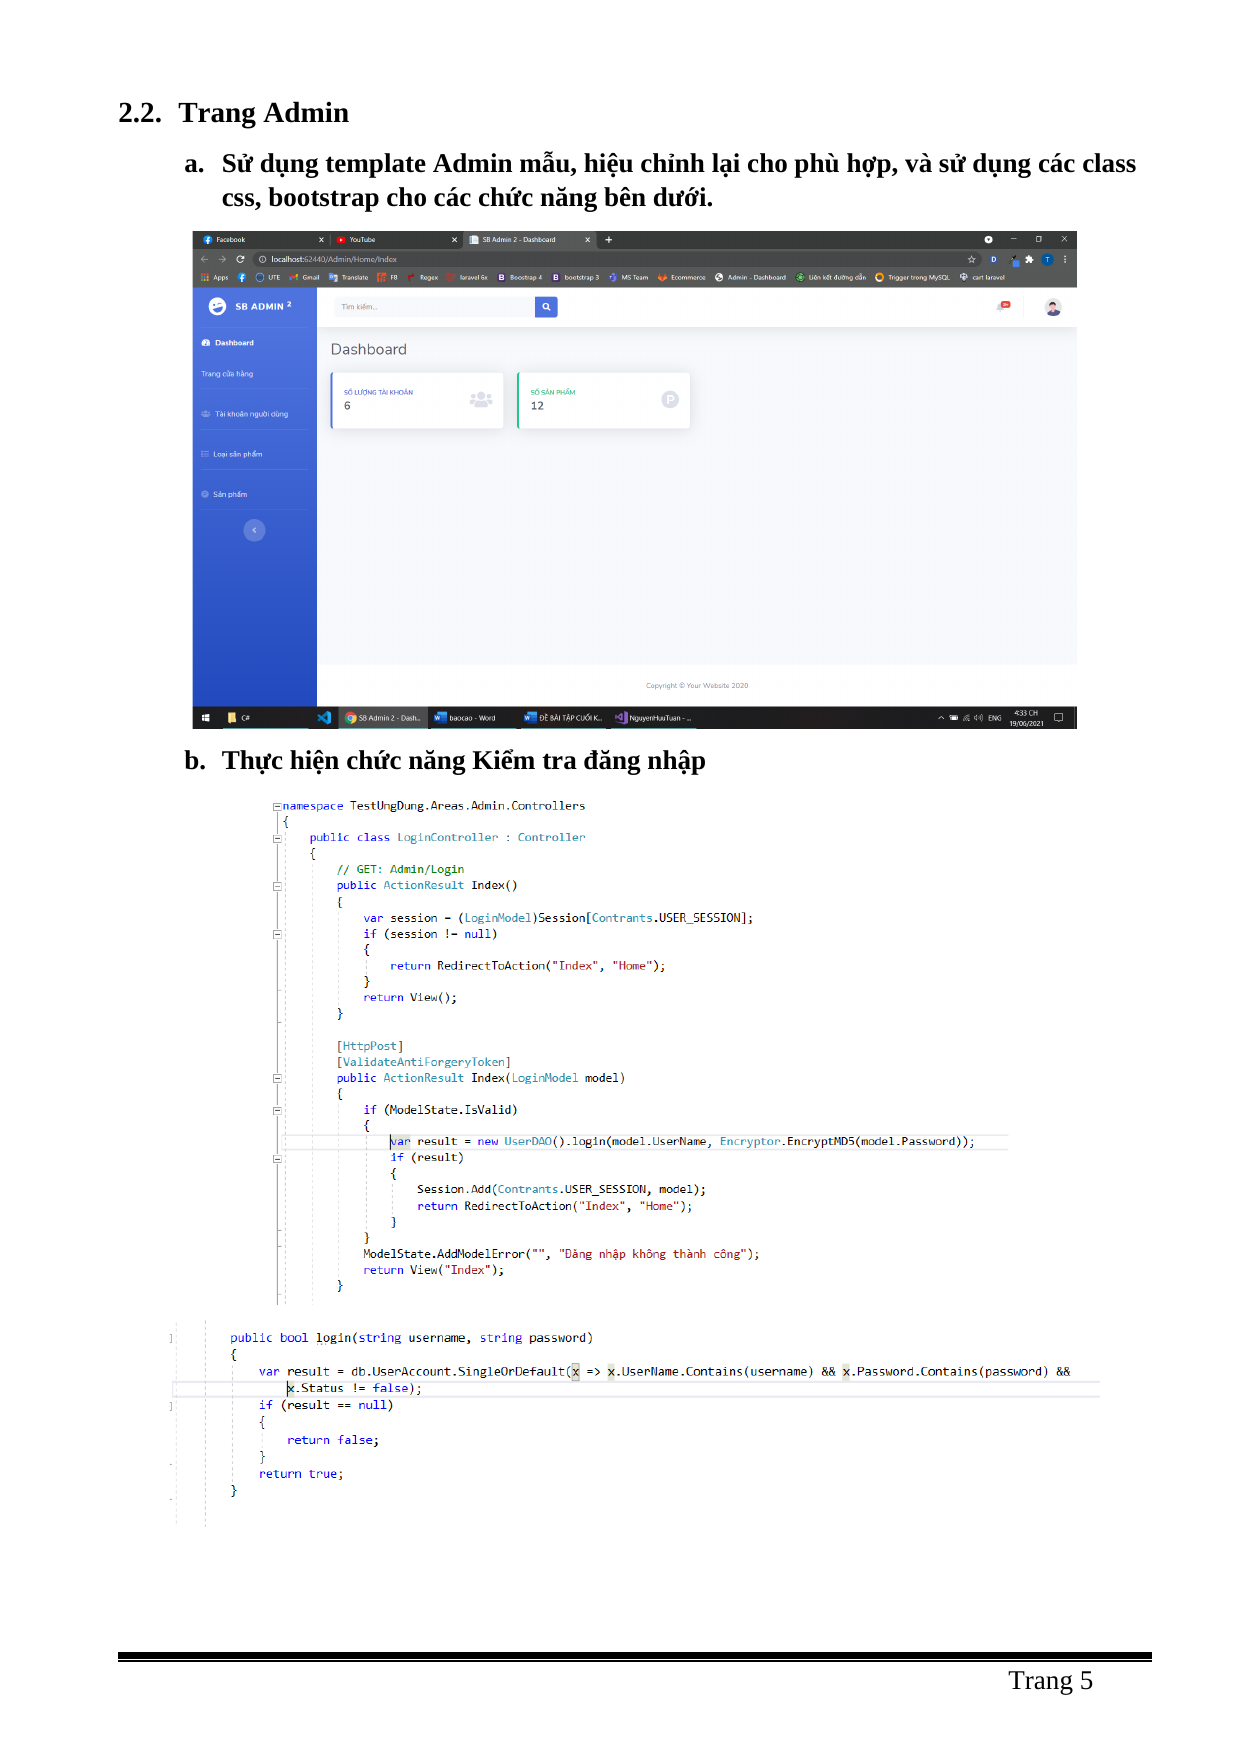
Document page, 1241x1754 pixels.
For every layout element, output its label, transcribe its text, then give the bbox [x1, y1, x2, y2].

list Sử dụng template Admin mẫu, hiệu chỉnh lại cho phù hợp, và sử dụng các class css, bootstrap cho các chức năng bên dưới. [184, 147, 1152, 212]
subtitle Trang Admin [118, 95, 1152, 128]
picture [261, 794, 1009, 1305]
list Thực hiện chức năng Kiểm tra đăng nhập [184, 744, 1152, 775]
picture [192, 231, 1077, 729]
picture [169, 1320, 1100, 1527]
